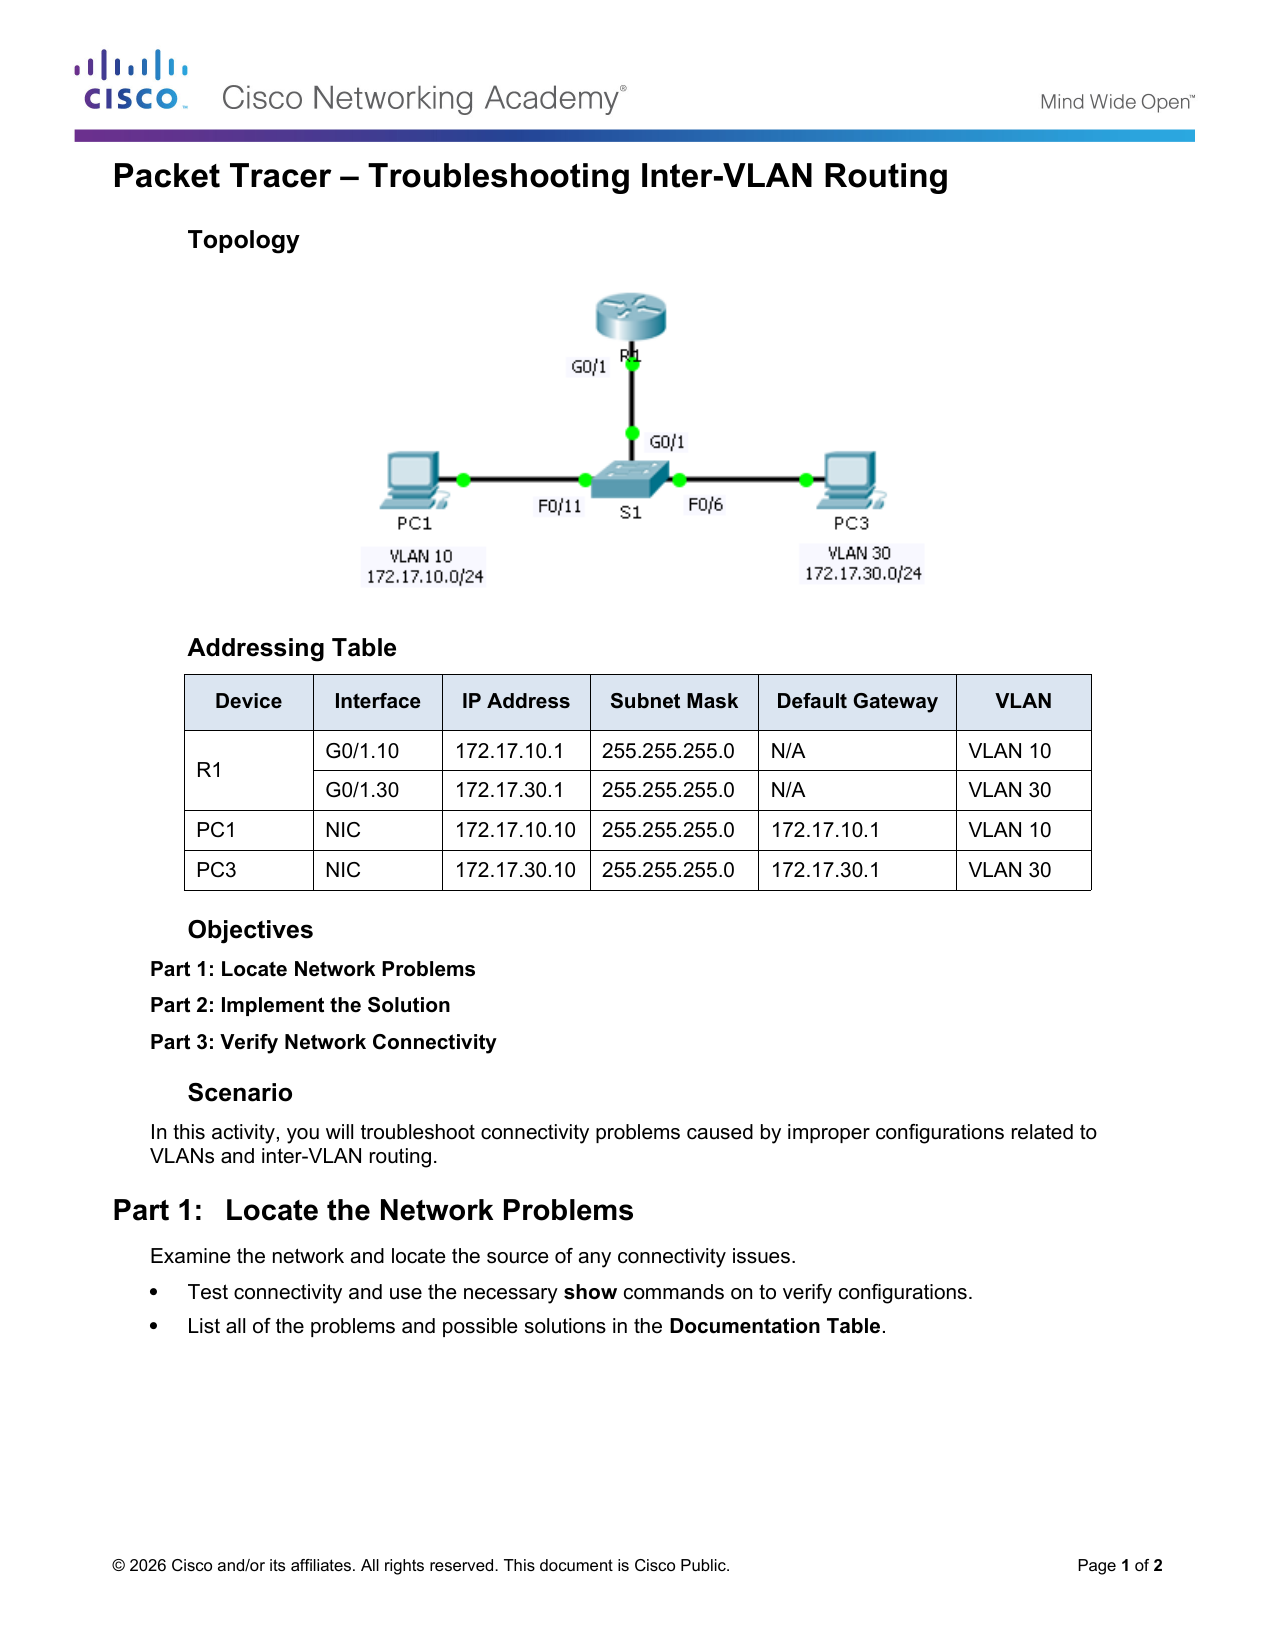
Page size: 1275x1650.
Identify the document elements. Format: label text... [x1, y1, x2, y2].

table_cell 255.255.255.0 [591, 731, 758, 770]
table_header Subnet Mask [591, 675, 758, 730]
table_cell N/A [759, 771, 956, 810]
table_cell 172.17.10.1 [759, 811, 956, 850]
text Part 3: Verify Network Connectivity [150, 1029, 1162, 1053]
table_cell G0/1.30 [314, 771, 442, 810]
table_cell 172.17.30.10 [443, 851, 590, 890]
table_header IP Address [443, 675, 590, 730]
text Part 2: Implement the Solution [150, 993, 1162, 1017]
text Locate the Network Problems [112, 1193, 1162, 1226]
table_header VLAN [957, 675, 1091, 730]
text Part 1: Locate Network Problems [150, 957, 1162, 981]
text Objectives [112, 915, 1162, 944]
table_cell 255.255.255.0 [591, 851, 758, 890]
table_cell 172.17.30.1 [759, 851, 956, 890]
text Topology [112, 225, 1162, 254]
text Test connectivity and use the necessary show commands on to verify configurations. [150, 1280, 1162, 1304]
table_cell G0/1.10 [314, 731, 442, 770]
text List all of the problems and possible solutions in the Documentation Table. [150, 1314, 1162, 1338]
title Packet Tracer – Troubleshooting Inter-VLAN Routing [112, 156, 1162, 195]
table_cell NIC [314, 811, 442, 850]
table_cell VLAN 10 [957, 731, 1091, 770]
table_cell N/A [759, 731, 956, 770]
table_cell 172.17.30.1 [443, 771, 590, 810]
picture [344, 279, 931, 605]
table_cell VLAN 30 [957, 771, 1091, 810]
table_cell 172.17.10.10 [443, 811, 590, 850]
table_header Device [185, 675, 313, 730]
table_header Default Gateway [759, 675, 956, 730]
table_cell VLAN 30 [957, 851, 1091, 890]
table_cell VLAN 10 [957, 811, 1091, 850]
table_cell 255.255.255.0 [591, 811, 758, 850]
table_cell NIC [314, 851, 442, 890]
table_cell R1 [185, 731, 313, 810]
text Addressing Table [112, 633, 1162, 662]
picture [0, 30, 1273, 142]
table_cell 172.17.10.1 [443, 731, 590, 770]
table_cell 255.255.255.0 [591, 771, 758, 810]
text Examine the network and locate the source of any connectivity issues. [150, 1244, 1162, 1268]
table_cell PC1 [185, 811, 313, 850]
table_header Interface [314, 675, 442, 730]
text Scenario [112, 1078, 1162, 1107]
table_cell PC3 [185, 851, 313, 890]
text In this activity, you will troubleshoot connectivity problems caused by improper configurations related to VLANs and inter-VLAN routing. [150, 1120, 1162, 1168]
